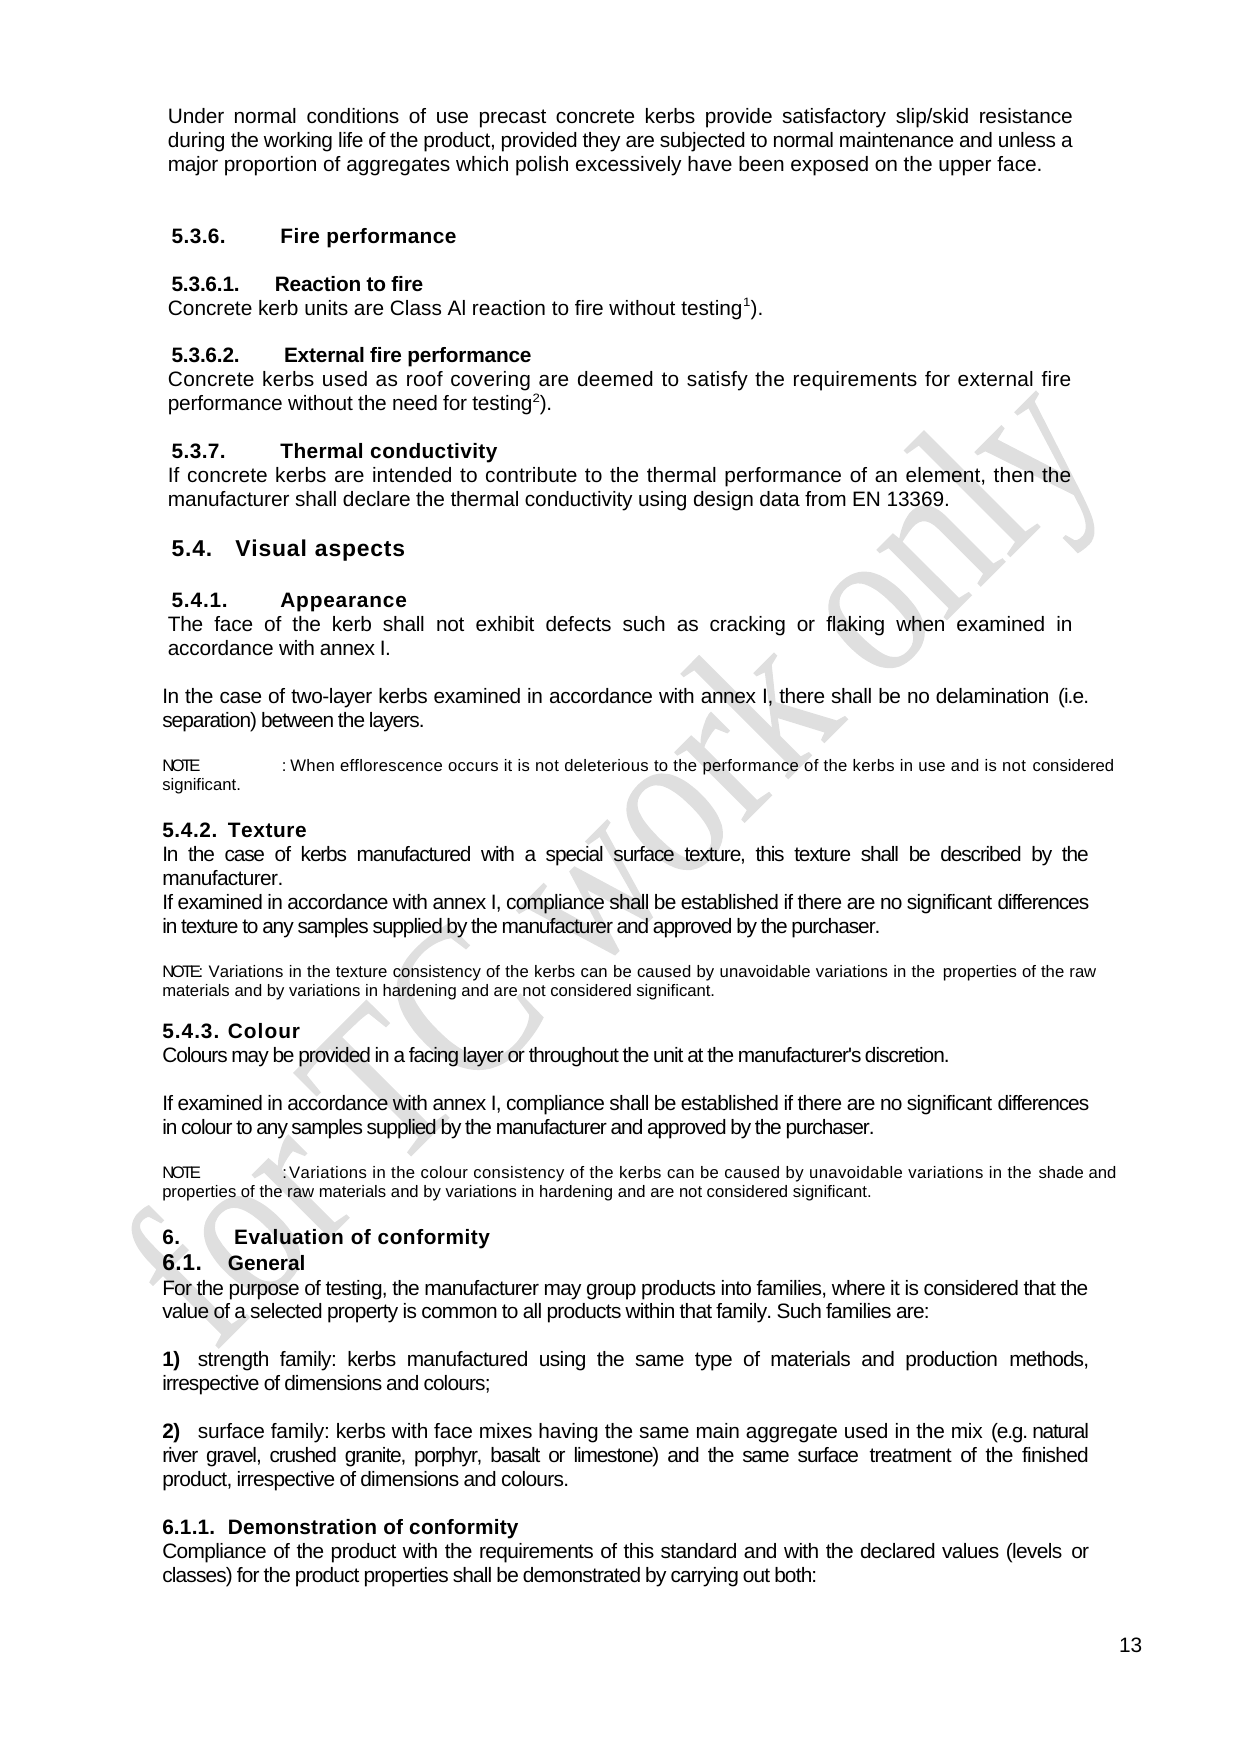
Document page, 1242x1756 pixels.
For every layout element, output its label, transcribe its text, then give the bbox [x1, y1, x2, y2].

text For the purpose of testing, the manufacturer may group products into families, where it is considered that the value of a selected property is common to all products within that family. Such families are: [162, 1275, 1089, 1323]
list Appearance [171, 588, 1096, 612]
list General [162, 1249, 1096, 1275]
text NOTE : When efflorescence occurs it is not deleterious to the performance of the kerbs in use and is not considered significant. [162, 755, 1096, 794]
list Texture [162, 818, 1096, 842]
text Colours may be provided in a facing layer or throughout the unit at the manufacturer's discretion. [162, 1043, 1096, 1067]
text In the case of two-layer kerbs examined in accordance with annex I, there shall be no delamination (i.e. separation) between the layers. [162, 683, 1089, 731]
list Reaction to fire [171, 271, 1096, 295]
text If examined in accordance with annex I, compliance shall be established if there are no significant differences in texture to any samples supplied by the manufacturer and approved by the purchaser. [162, 889, 1089, 937]
list Fire performance [171, 223, 1096, 247]
text NOTE : Variations in the colour consistency of the kerbs can be caused by unavoidable variations in the shade and properties of the raw materials and by variations in hardening and are not considered significant. [162, 1163, 1096, 1201]
text If concrete kerbs are intended to contribute to the thermal performance of an element, then the manufacturer shall declare the thermal conductivity using design data from EN 13369. [168, 463, 1074, 511]
list Visual aspects [171, 535, 1096, 561]
text Concrete kerb units are Class Al reaction to fire without testing1). [168, 295, 1096, 319]
list Evaluation of conformity [162, 1225, 1096, 1249]
list Demonstration of conformity [162, 1515, 1096, 1539]
text Compliance of the product with the requirements of this standard and with the declared values (levels or classes) for the product properties shall be demonstrated by carrying out both: [162, 1539, 1089, 1587]
text The face of the kerb shall not exhibit defects such as cracking or flaking when examined in accordance with annex I. [168, 612, 1074, 659]
text NOTE: Variations in the texture consistency of the kerbs can be caused by unavoidable variations in the properties of the raw materials and by variations in hardening and are not considered significant. [162, 961, 1096, 1000]
text In the case of kerbs manufactured with a special surface texture, this texture shall be described by the manufacturer. [162, 842, 1089, 889]
list surface family: kerbs with face mixes having the same main aggregate used in the mix (e.g. natural river gravel, crushed granite, porphyr, basalt or limestone) and the same surface treatment of the finished product, irrespective of dimensions and colours. [162, 1419, 1089, 1491]
text If examined in accordance with annex I, compliance shall be established if there are no significant differences in colour to any samples supplied by the manufacturer and approved by the purchaser. [162, 1091, 1089, 1139]
list Thermal conductivity [171, 439, 1096, 463]
text Under normal conditions of use precast concrete kerbs provide satisfactory slip/skid resistance during the working life of the product, provided they are subjected to normal maintenance and unless a major proportion of aggregates which polish excessively have been exposed on the upper face. [168, 104, 1074, 176]
list strength family: kerbs manufactured using the same type of materials and production methods, irrespective of dimensions and colours; [162, 1347, 1089, 1395]
list Colour [162, 1019, 1096, 1043]
text Concrete kerbs used as roof covering are deemed to satisfy the requirements for external fire performance without the need for testing2). [168, 367, 1074, 415]
list External fire performance [171, 343, 1096, 367]
